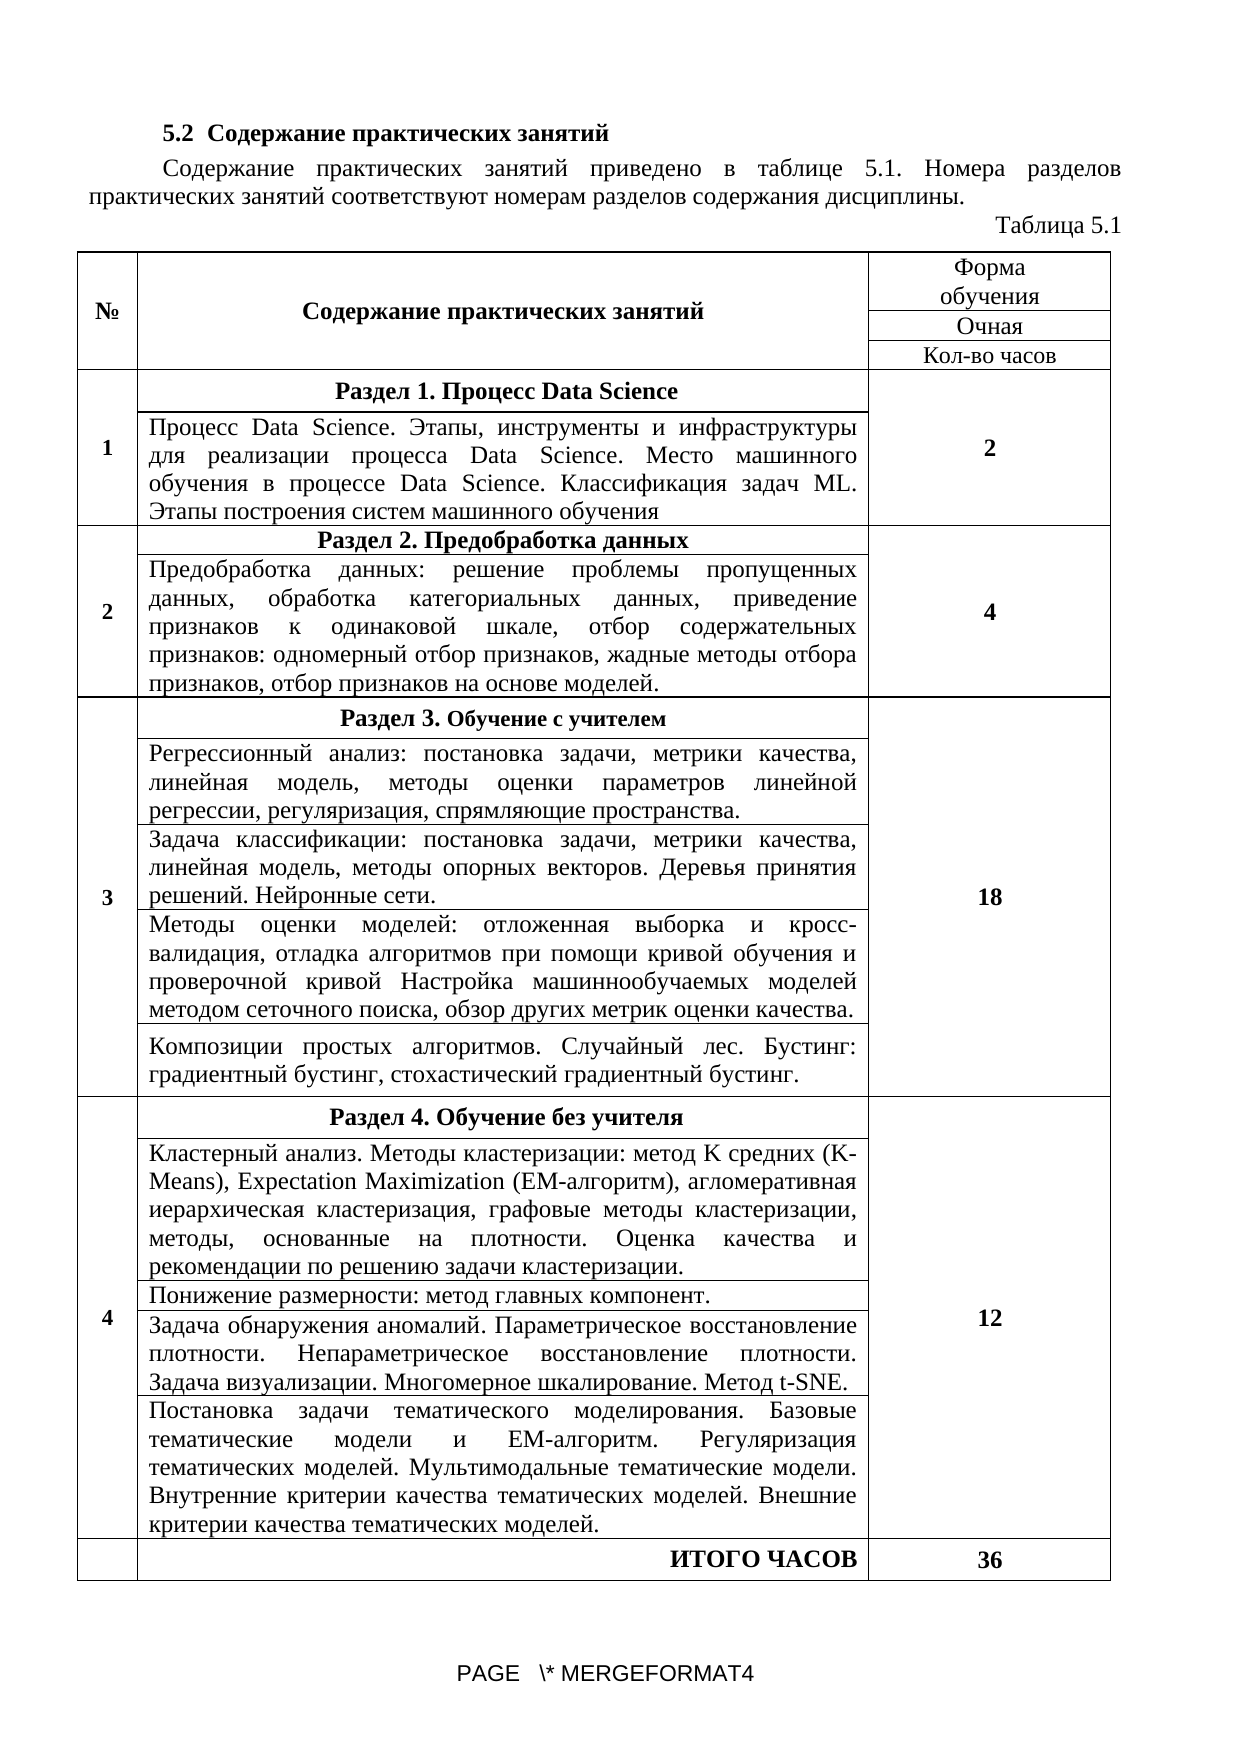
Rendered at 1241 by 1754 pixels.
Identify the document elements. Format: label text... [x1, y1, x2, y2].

table_header № [78, 253, 137, 369]
table_cell Процесс Data Science. Этапы, инструменты и инфраструктуры для реализации процесса Data Science. Место машинного обучения в процессе Data Science. Классификация задач ML. Этапы построения систем машинного обучения [138, 413, 868, 525]
table_cell 12 [869, 1097, 1110, 1537]
table_cell ИТОГО ЧАСОВ [138, 1539, 868, 1580]
table_cell Регрессионный анализ: постановка задачи, метрики качества, линейная модель, методы оценки параметров линейной регрессии, регуляризация, спрямляющие пространства. [138, 739, 868, 824]
table_header Форма обучения [869, 253, 1110, 310]
table_cell Постановка задачи тематического моделирования. Базовые тематические модели и EM-алгоритм. Регуляризация тематических моделей. Мультимодальные тематические модели. Внутренние критерии качества тематических моделей. Внешние критерии качества тематических моделей. [138, 1396, 868, 1537]
table_cell Задача обнаружения аномалий. Параметрическое восстановление плотности. Непараметрическое восстановление плотности. Задача визуализации. Многомерное шкалирование. Метод t-SNE. [138, 1311, 868, 1395]
table_cell Понижение размерности: метод главных компонент. [138, 1281, 868, 1310]
table_cell Задача классификации: постановка задачи, метрики качества, линейная модель, методы опорных векторов. Деревья принятия решений. Нейронные сети. [138, 825, 868, 909]
table_cell Раздел 3. Обучение с учителем [138, 698, 868, 738]
text Содержание практических занятий приведено в таблице 5.1. Номера разделов практических занятий соответствуют номерам разделов содержания дисциплины. [89, 153, 1122, 210]
table_header Содержание практических занятий [138, 253, 868, 369]
table_cell 18 [869, 698, 1110, 1096]
table_cell 3 [78, 698, 137, 1096]
table_cell 4 [869, 526, 1110, 696]
text Таблица 5.1 [89, 210, 1122, 239]
table_cell Методы оценки моделей: отложенная выборка и кросс-валидация, отладка алгоритмов при помощи кривой обучения и проверочной кривой Настройка машиннообучаемых моделей методом сеточного поиска, обзор других метрик оценки качества. [138, 910, 868, 1023]
table_cell 1 [78, 370, 137, 525]
list Содержание практических занятий [89, 118, 1122, 147]
table_cell 2 [78, 526, 137, 696]
table_cell Кластерный анализ. Методы кластеризации: метод K средних (K-Means), Expectation Maximization (EM-алгоритм), агломеративная иерархическая кластеризация, графовые методы кластеризации, методы, основанные на плотности. Оценка качества и рекомендации по решению задачи кластеризации. [138, 1139, 868, 1280]
table_cell Предобработка данных: решение проблемы пропущенных данных, обработка категориальных данных, приведение признаков к одинаковой шкале, отбор содержательных признаков: одномерный отбор признаков, жадные методы отбора признаков, отбор признаков на основе моделей. [138, 555, 868, 696]
table_cell [78, 1539, 137, 1580]
table_cell Раздел 1. Процесс Data Science [138, 370, 868, 411]
table_cell 4 [78, 1097, 137, 1537]
table_cell Композиции простых алгоритмов. Случайный лес. Бустинг: градиентный бустинг, стохастический градиентный бустинг. [138, 1024, 868, 1096]
table_cell Очная [869, 311, 1110, 340]
table_cell Раздел 2. Предобработка данных [138, 526, 868, 554]
table_cell 36 [869, 1539, 1110, 1580]
table_cell 2 [869, 370, 1110, 525]
table_cell Кол-во часов [869, 341, 1110, 369]
table_cell Раздел 4. Обучение без учителя [138, 1097, 868, 1138]
